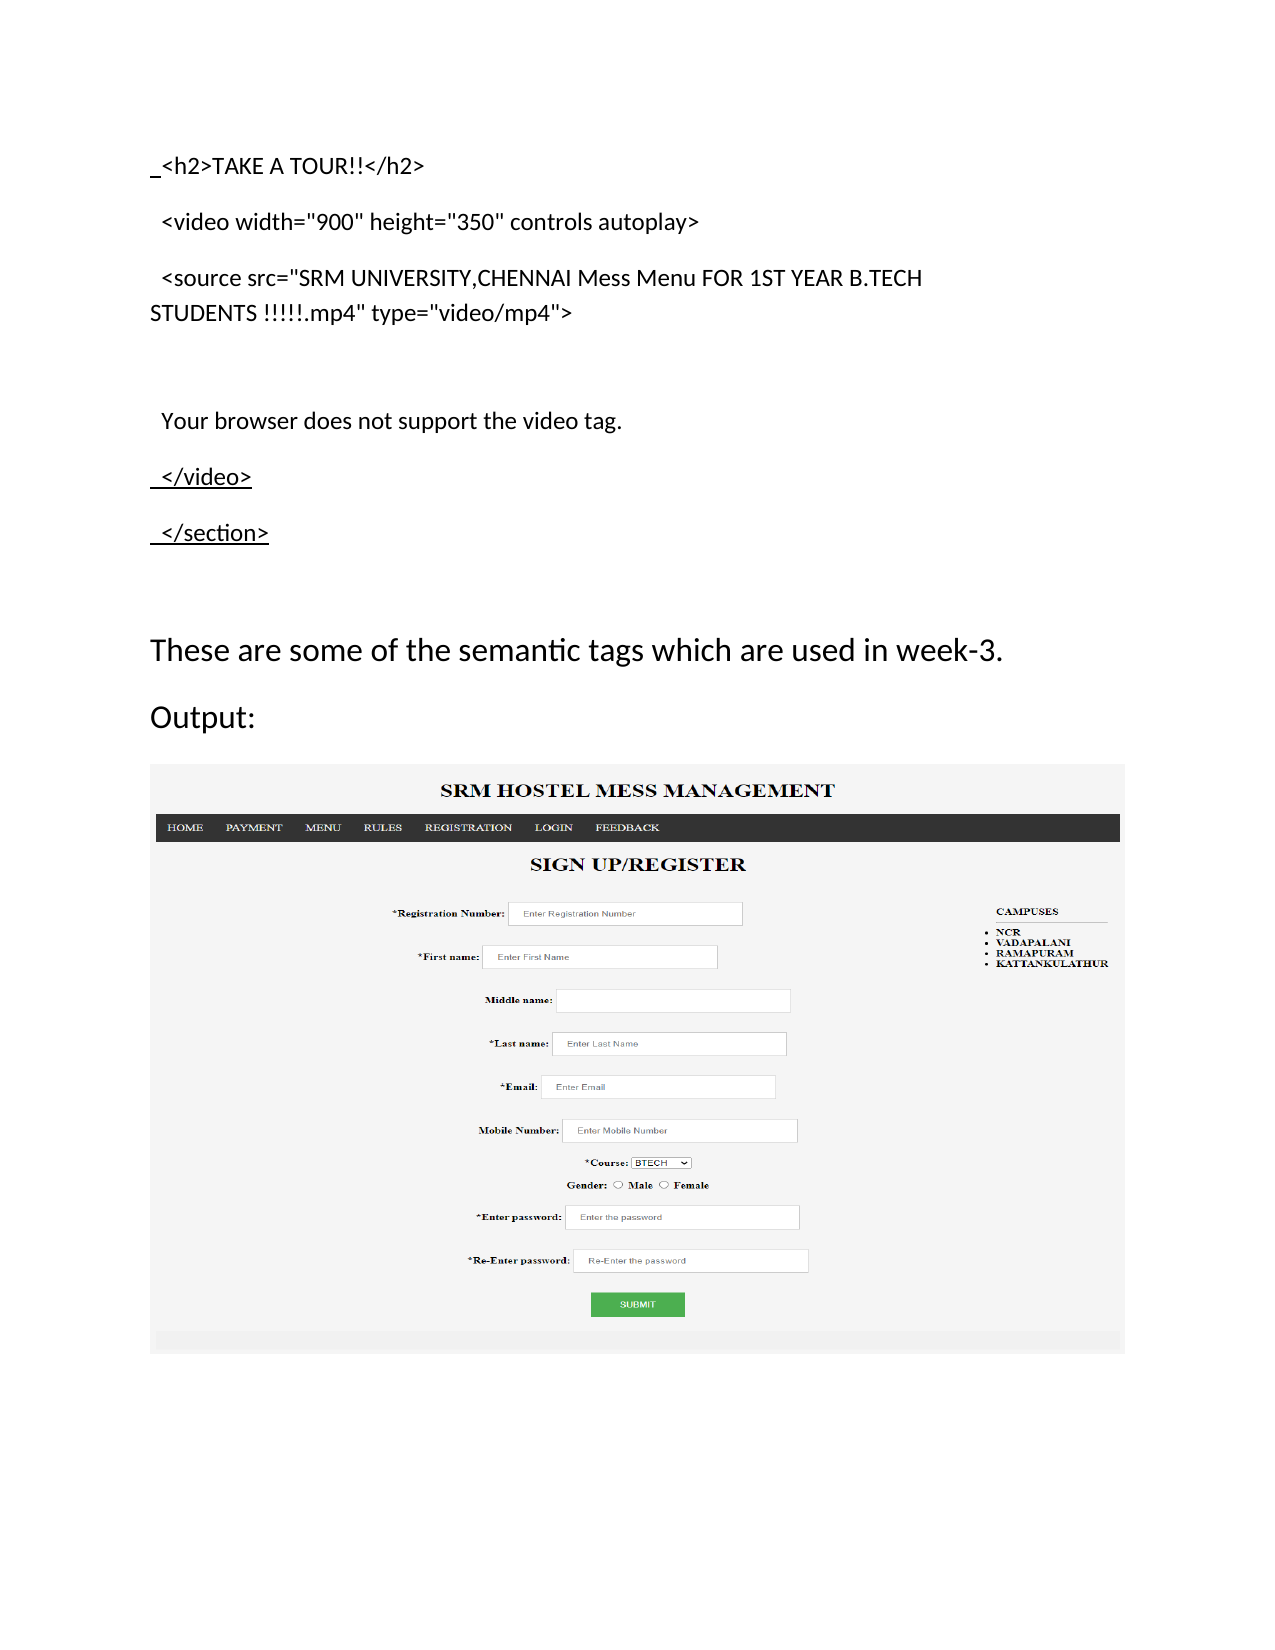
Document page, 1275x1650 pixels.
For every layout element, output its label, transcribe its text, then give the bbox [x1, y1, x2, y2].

text Your browser does not support the video tag. [150, 406, 1125, 436]
text <h2>TAKE A TOUR!!</h2> [150, 150, 1125, 181]
text </section> [150, 517, 1125, 548]
text </video> [150, 461, 1125, 492]
picture [150, 764, 1125, 1354]
text <video width="900" height="350" controls autoplay> [150, 206, 1125, 236]
text These are some of the semantic tags which are used in week-3. [150, 629, 1125, 669]
text Output: [150, 696, 1125, 737]
text <source src="SRM UNIVERSITY,CHENNAI Mess Menu FOR 1ST YEAR B.TECH STUDENTS !!!!!.mp4" type="video/mp4"> [150, 262, 1125, 327]
